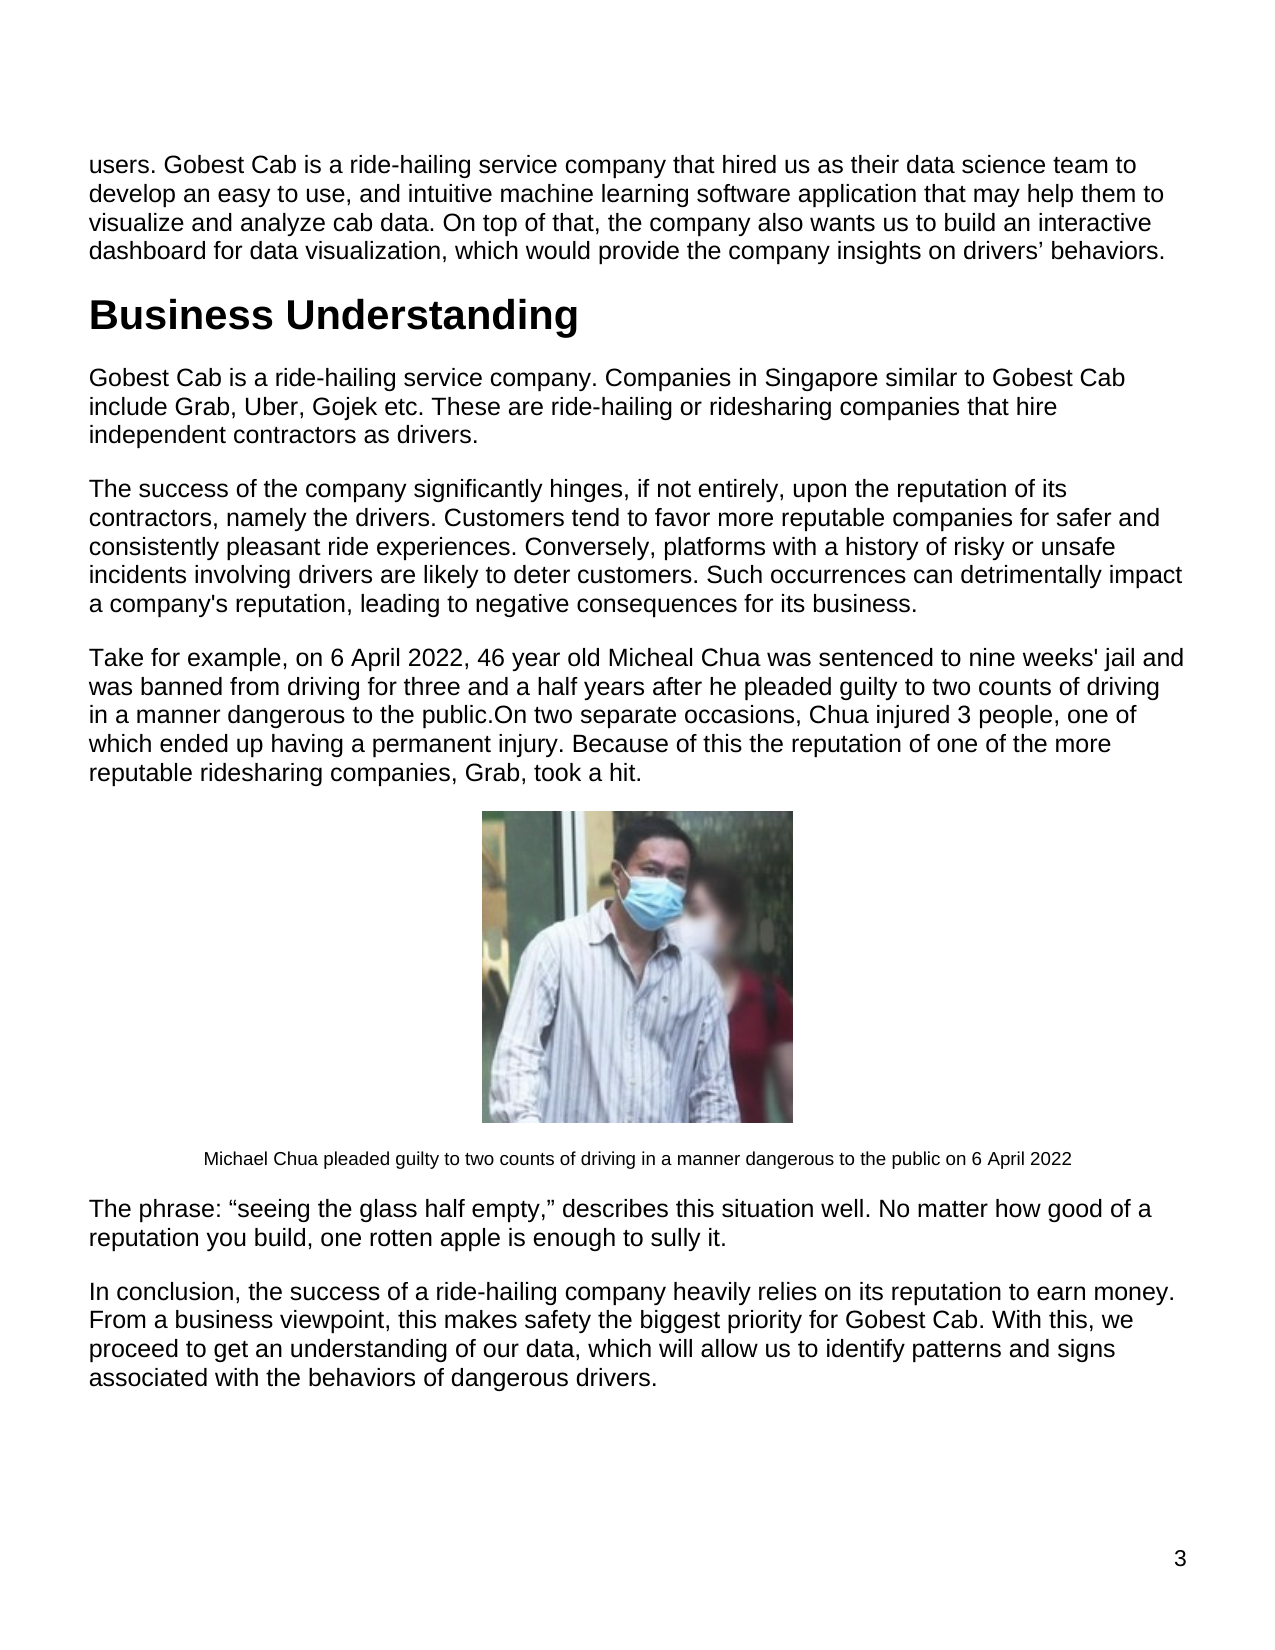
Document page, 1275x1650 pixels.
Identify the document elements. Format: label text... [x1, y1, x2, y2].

text Michael Chua pleaded guilty to two counts of driving in a manner dangerous to the public on 6 April 2022 [88, 1148, 1186, 1169]
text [88, 150, 1186, 265]
text In conclusion, the success of a ride-hailing company heavily relies on its reputation to earn money. From a business viewpoint, this makes safety the biggest priority for Gobest Cab. With this, we proceed to get an understanding of our data, which will allow us to identify patterns and signs associated with the behaviors of dangerous drivers. [88, 1277, 1186, 1392]
text Business Understanding [88, 290, 1186, 338]
text The success of the company significantly hinges, if not entirely, upon the reputation of its contractors, namely the drivers. Customers tend to favor more reputable companies for safer and consistently pleasant ride experiences. Conversely, platforms with a history of risky or unsafe incidents involving drivers are likely to deter customers. Such occurrences can detrimentally impact a company's reputation, leading to negative consequences for its business. [88, 474, 1186, 618]
text Take for example, on 6 April 2022, 46 year old Micheal Chua was sentenced to nine weeks' jail and was banned from driving for three and a half years after he pleaded guilty to two counts of driving in a manner dangerous to the public.On two separate occasions, Chua injured 3 people, one of which ended up having a permanent injury. Because of this the reputation of one of the more reputable ridesharing companies, Grab, took a hit. [88, 643, 1186, 787]
text The phrase: “seeing the glass half empty,” describes this situation well. No matter how good of a reputation you build, one rotten apple is enough to sully it. [88, 1194, 1186, 1252]
picture [482, 811, 793, 1123]
text Gobest Cab is a ride-hailing service company. Companies in Singapore similar to Gobest Cab include Grab, Uber, Gojek etc. These are ride-hailing or ridesharing companies that hire independent contractors as drivers. [88, 363, 1186, 449]
